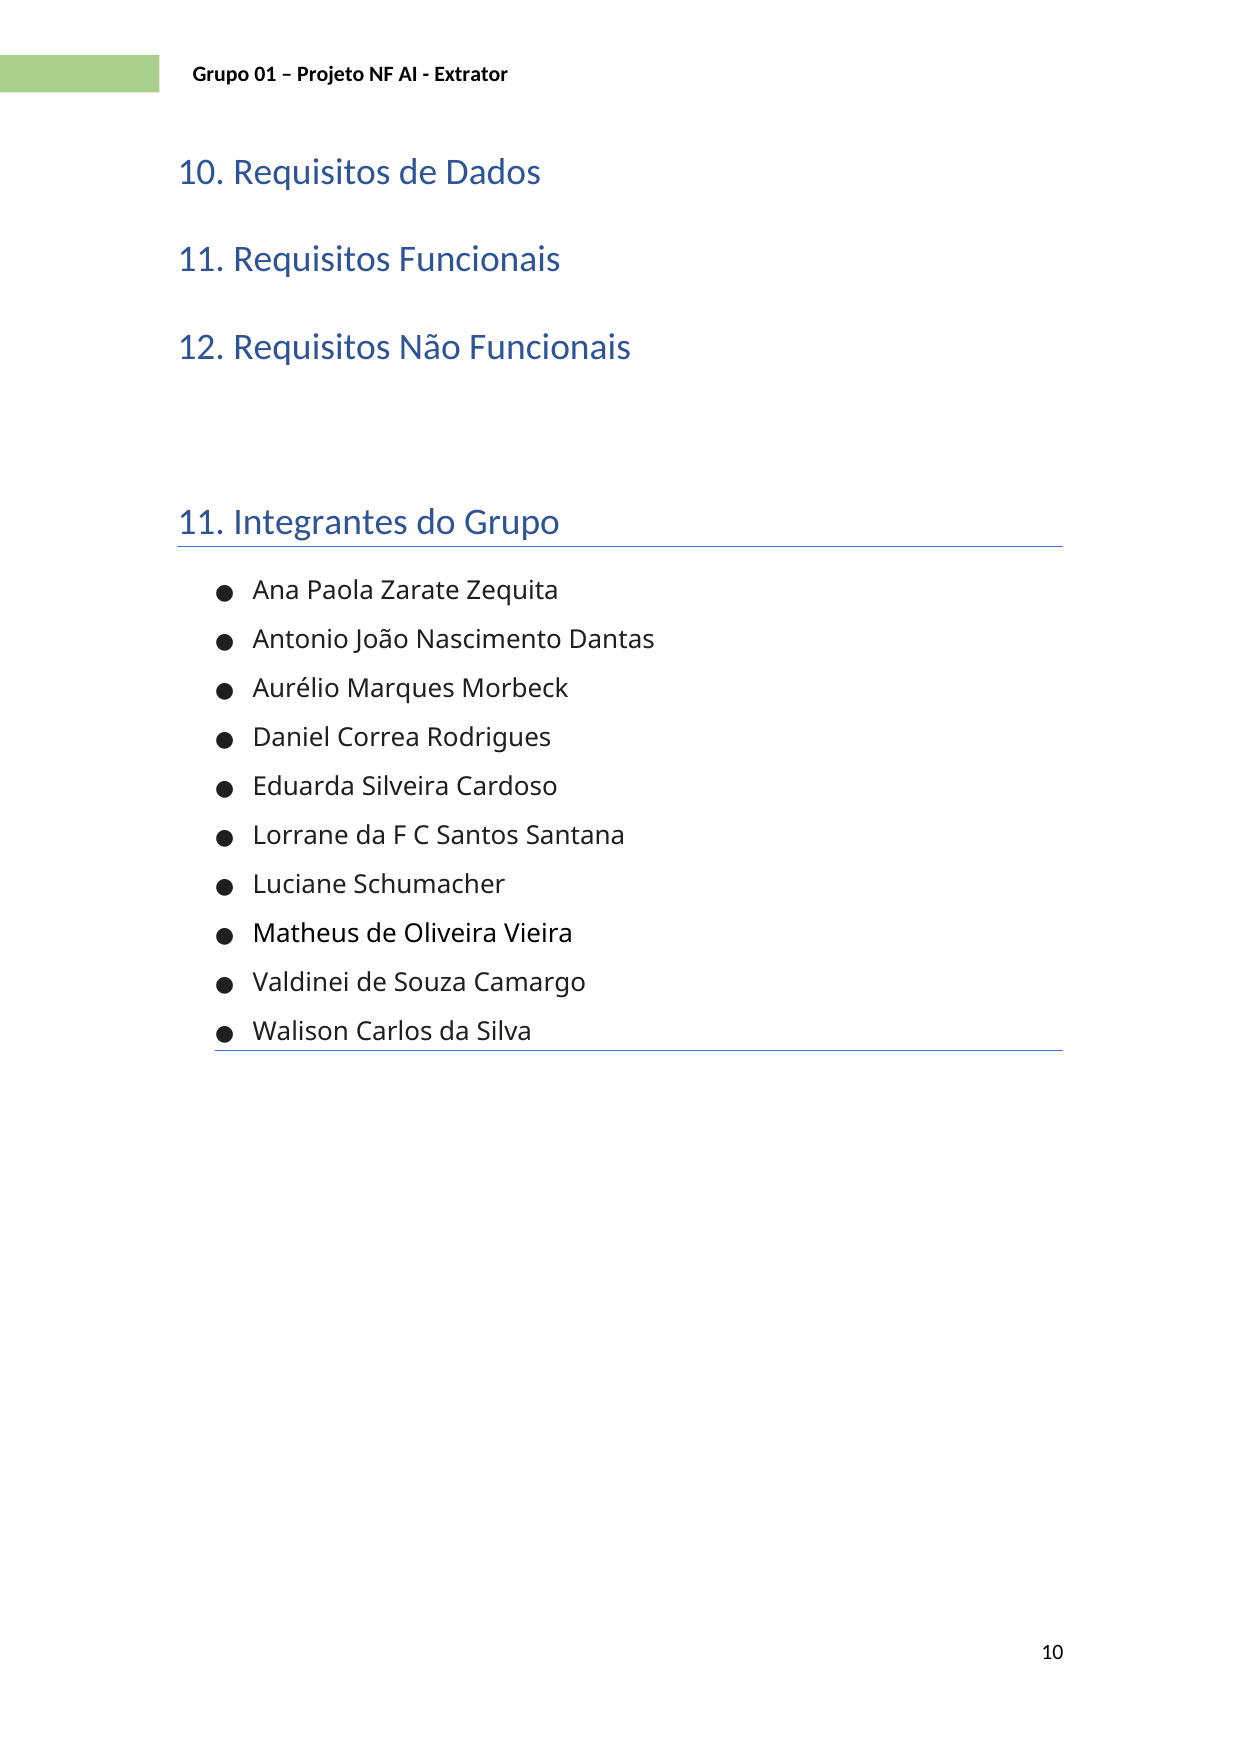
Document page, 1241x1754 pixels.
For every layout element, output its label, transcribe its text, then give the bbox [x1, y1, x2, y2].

list Matheus de Oliveira Vieira [215, 914, 1063, 950]
list Ana Paola Zarate Zequita [215, 572, 1063, 607]
list Walison Carlos da Silva [215, 1012, 1063, 1050]
list Lorrane da F C Santos Santana [215, 816, 1063, 852]
text 11. Requisitos Funcionais [177, 235, 1063, 281]
list Daniel Correa Rodrigues [215, 718, 1063, 754]
list Aurélio Marques Morbeck [215, 669, 1063, 705]
list Eduarda Silveira Cardoso [215, 767, 1063, 803]
text 10. Requisitos de Dados [177, 148, 1063, 193]
list Luciane Schumacher [215, 865, 1063, 901]
list Valdinei de Souza Camargo [215, 963, 1063, 999]
list Antonio João Nascimento Dantas [215, 621, 1063, 656]
text 11. Integrantes do Grupo [177, 498, 1063, 546]
text 12. Requisitos Não Funcionais [177, 323, 1063, 368]
